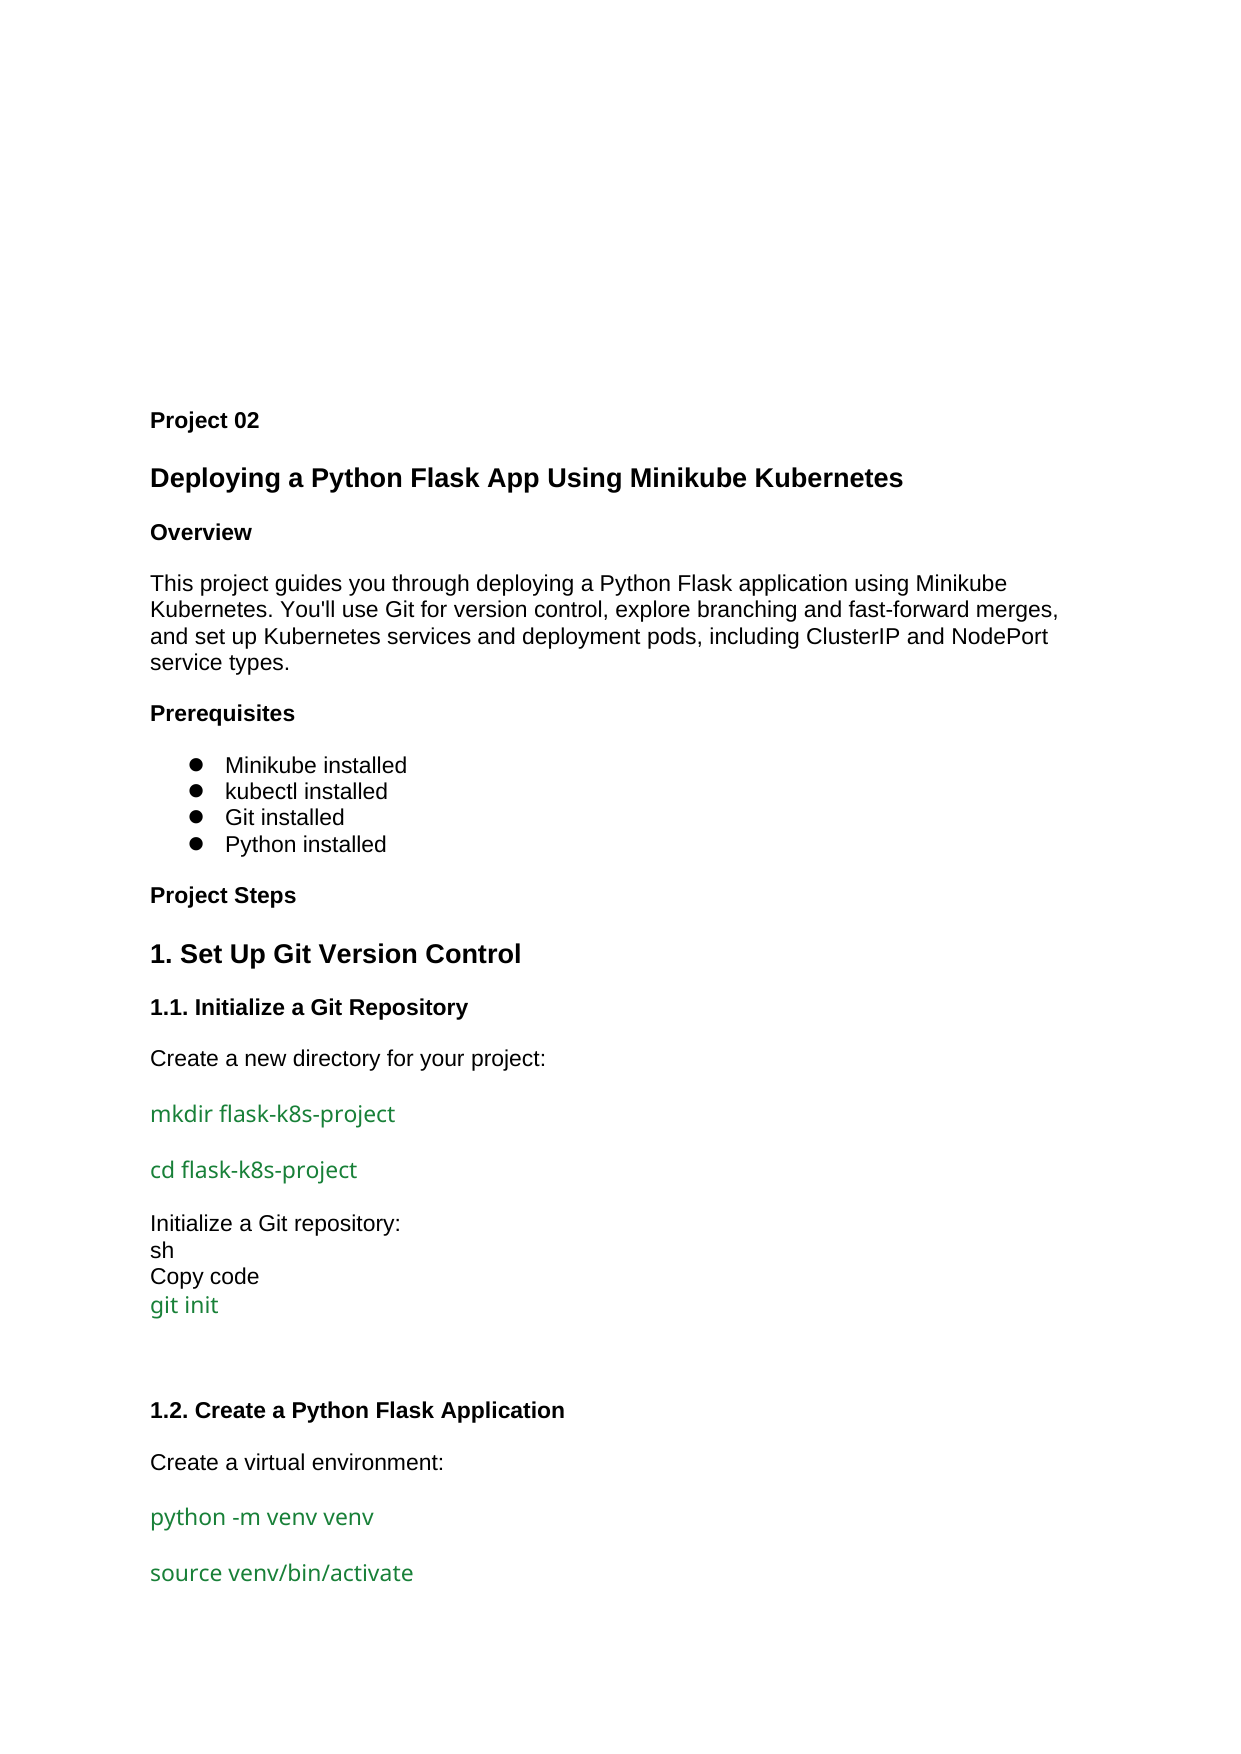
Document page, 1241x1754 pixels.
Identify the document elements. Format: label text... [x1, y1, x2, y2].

text Initialize a Git repository: sh Copy code git init [150, 1210, 1090, 1321]
subtitle Project Steps [150, 882, 1090, 908]
text source venv/bin/activate [150, 1557, 1090, 1589]
text Project 02 [150, 407, 1090, 433]
list kubectl installed [187, 778, 1090, 804]
text cd flask-k8s-project [150, 1154, 1090, 1185]
text Create a virtual environment: python -m venv venv [150, 1448, 1090, 1532]
subtitle 1. Set Up Git Version Control [150, 938, 1090, 969]
list Git installed [187, 804, 1090, 831]
list Python installed [187, 831, 1090, 857]
subtitle Deploying a Python Flask App Using Minikube Kubernetes [150, 462, 1090, 493]
text 1.2. Create a Python Flask Application [150, 1397, 1090, 1423]
text Create a new directory for your project: mkdir flask-k8s-project [150, 1045, 1090, 1129]
subtitle Overview [150, 518, 1090, 545]
subtitle Prerequisites [150, 700, 1090, 727]
text This project guides you through deploying a Python Flask application using Minikube Kubernetes. You'll use Git for version control, explore branching and fast-forward merges, and set up Kubernetes services and deployment pods, including ClusterIP and NodePort service types. [150, 570, 1090, 675]
text 1.1. Initialize a Git Repository [150, 994, 1090, 1020]
list Minikube installed [187, 752, 1090, 778]
